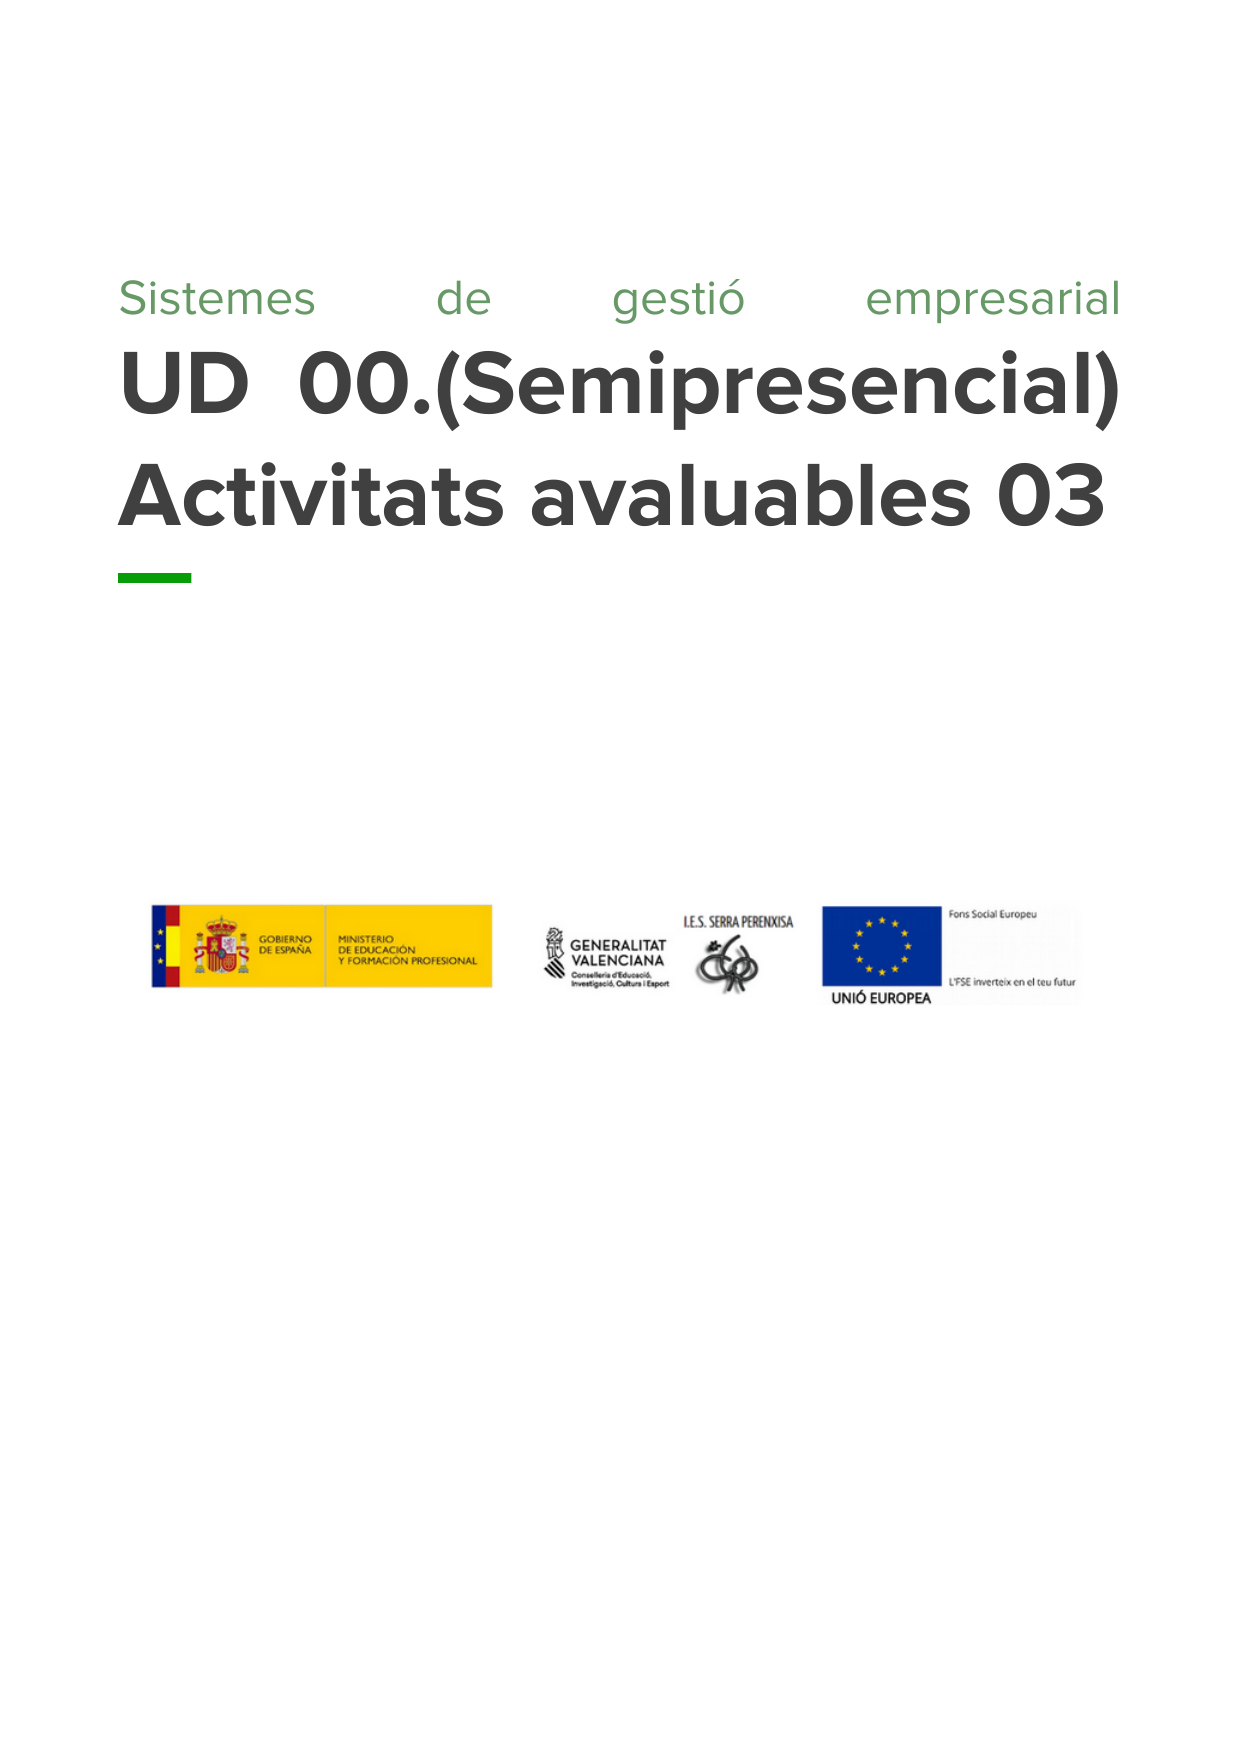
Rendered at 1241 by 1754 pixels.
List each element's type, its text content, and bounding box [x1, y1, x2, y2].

title Sistemes de gestió empresarial UD 00.(Semipresencial) Activitats avaluables 03 [118, 268, 1122, 552]
picture [118, 573, 192, 583]
picture [118, 885, 1123, 1005]
